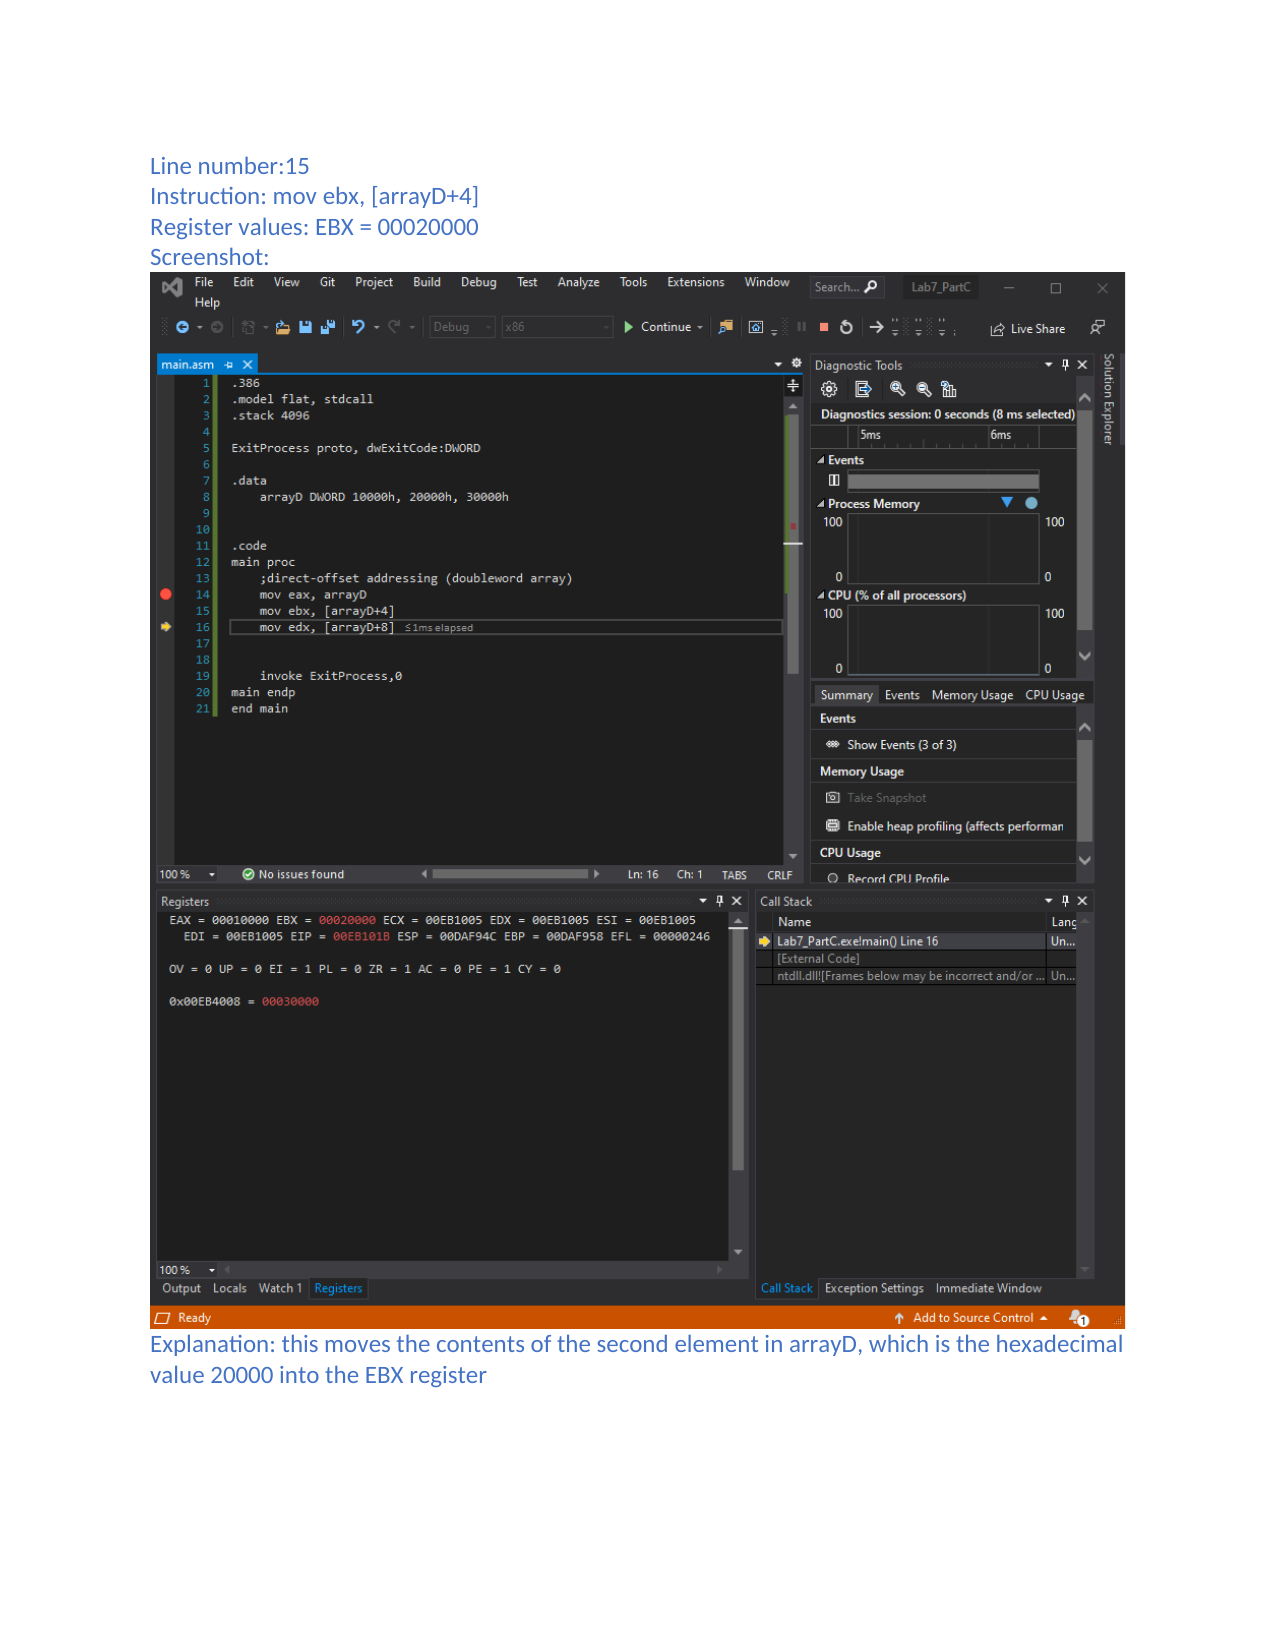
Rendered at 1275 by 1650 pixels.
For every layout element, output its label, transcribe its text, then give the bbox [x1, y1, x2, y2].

text Screenshot: [150, 242, 1125, 272]
text Instruction: mov ebx, [arrayD+4] [150, 181, 1125, 211]
text Register values: EBX = 00020000 [150, 211, 1125, 242]
text Explanation: this moves the contents of the second element in arrayD, which is the hexadecimal value 20000 into the EBX register [150, 1329, 1125, 1389]
text Line number:15 [150, 150, 1125, 181]
picture [150, 272, 1125, 1329]
